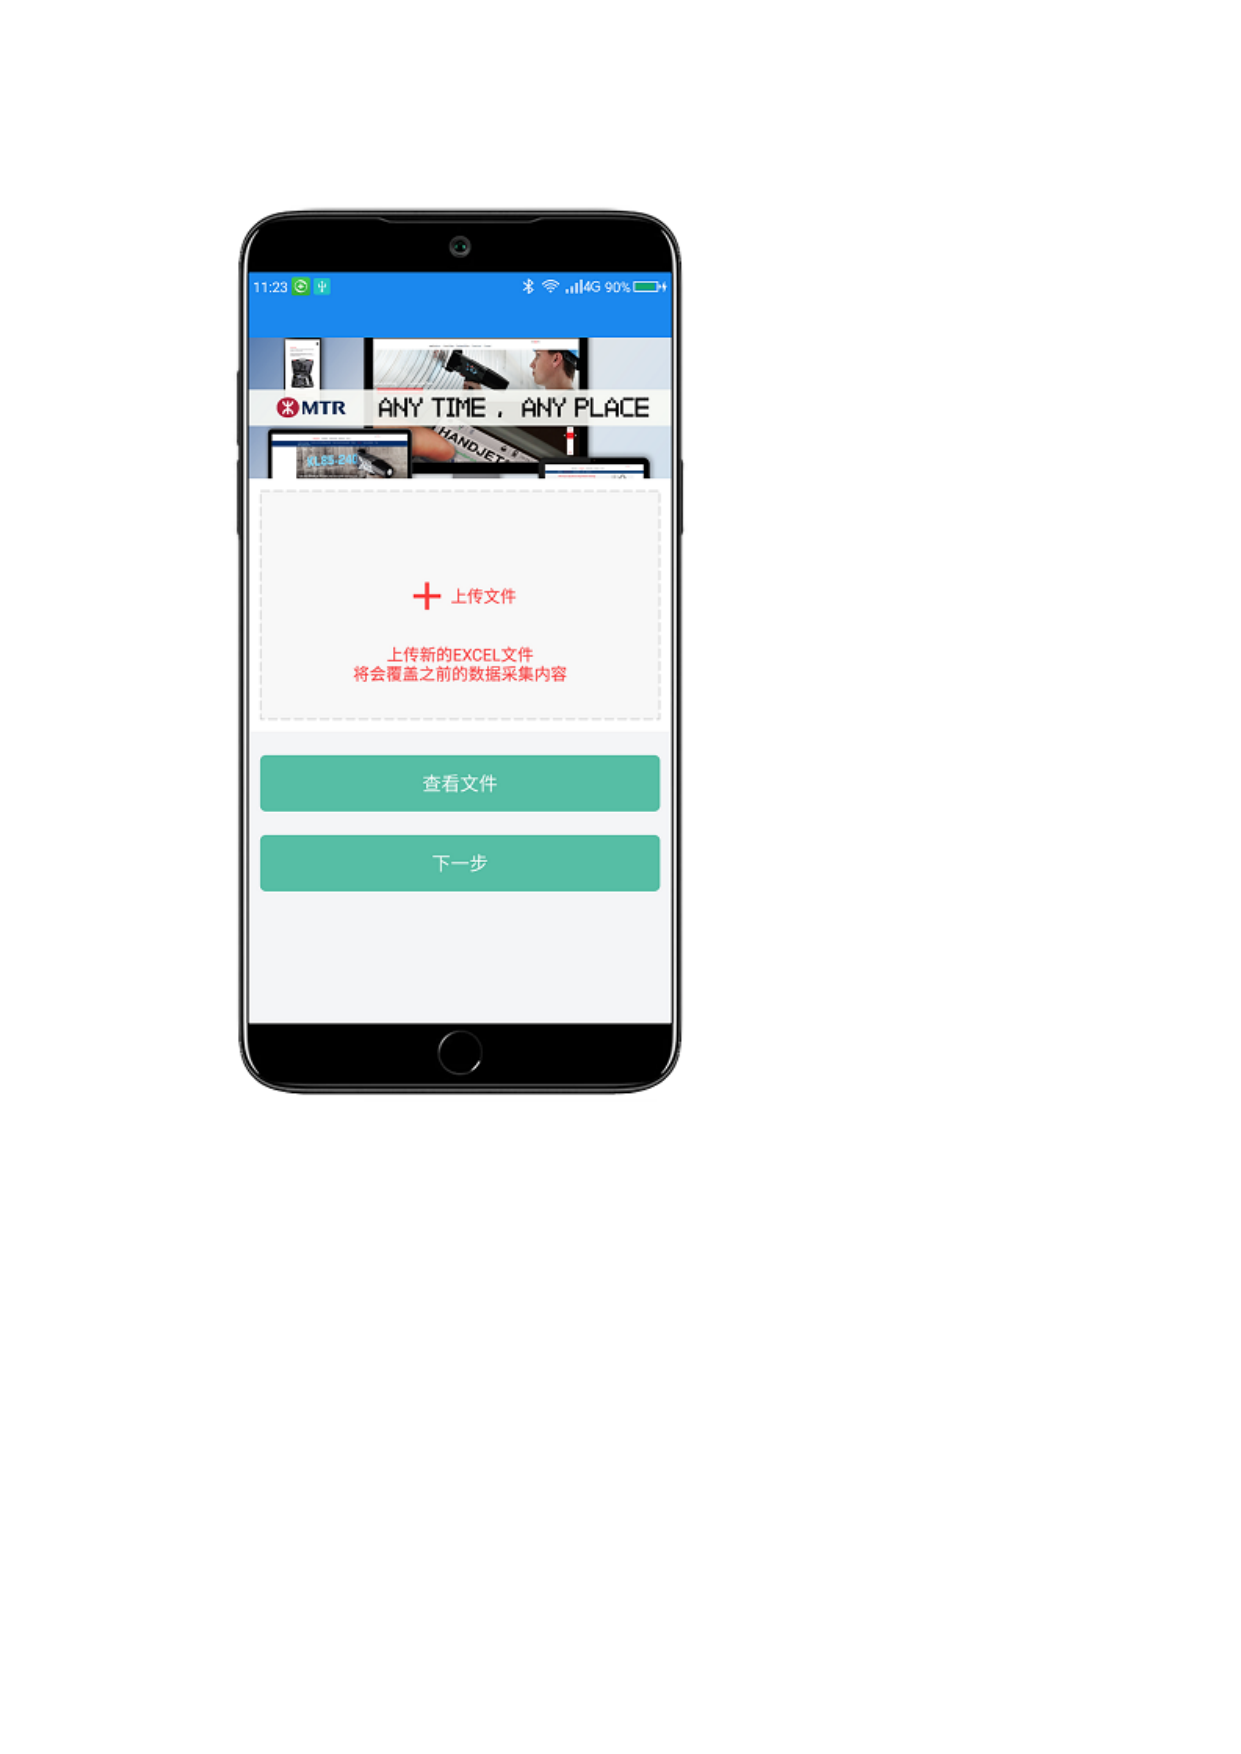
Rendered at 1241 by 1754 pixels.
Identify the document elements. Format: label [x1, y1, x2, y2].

picture [187, 162, 738, 1139]
